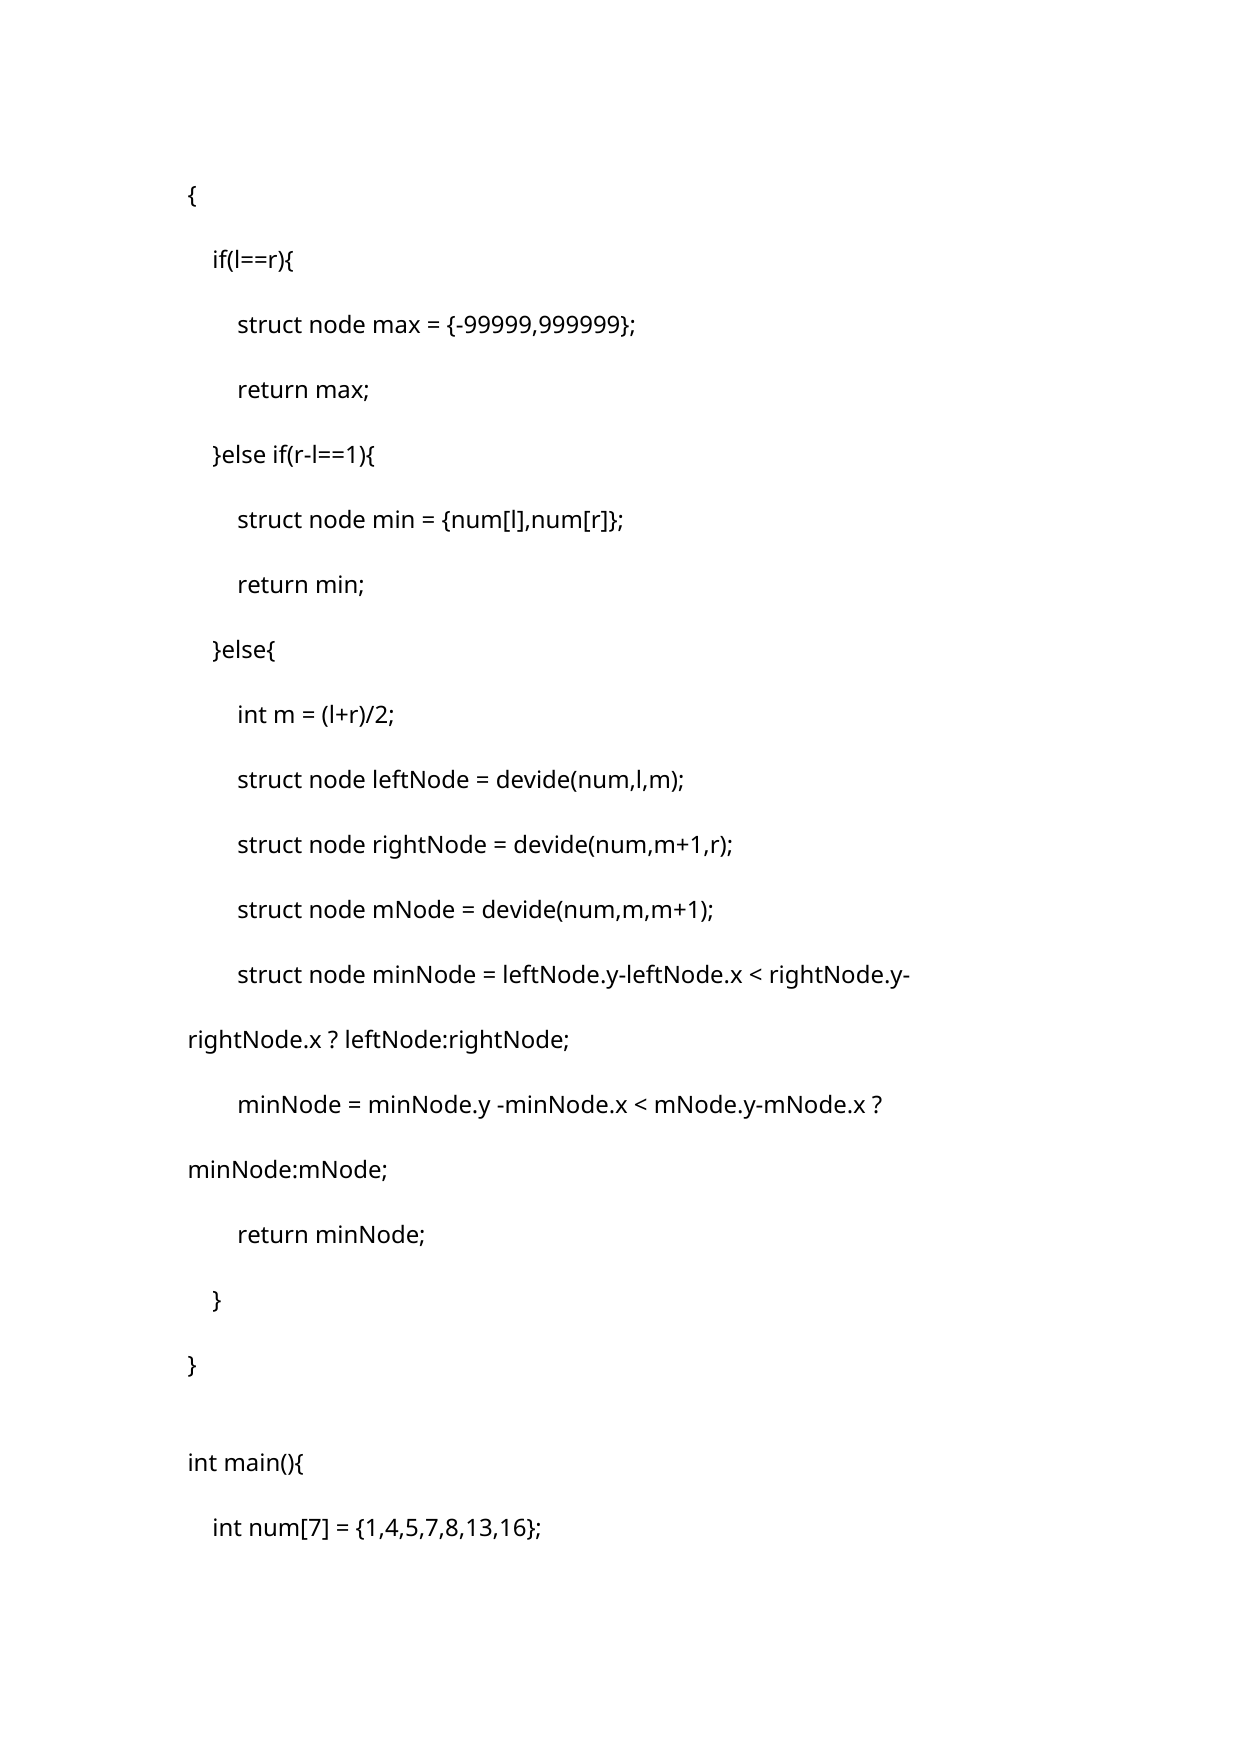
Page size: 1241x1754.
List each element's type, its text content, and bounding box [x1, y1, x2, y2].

list minNode = minNode.y -minNode.x < mNode.y-mNode.x ? minNode:mNode; [187, 1072, 1053, 1202]
list struct node mNode = devide(num,m,m+1); [187, 877, 1053, 942]
list if(l==r){ [187, 227, 1053, 292]
list { [187, 162, 1053, 227]
list struct node rightNode = devide(num,m+1,r); [187, 812, 1053, 877]
list struct node max = {-99999,999999}; [187, 292, 1053, 357]
list return minNode; [187, 1202, 1053, 1267]
list } [187, 1267, 1053, 1332]
list struct node min = {num[l],num[r]}; [187, 487, 1053, 552]
list return max; [187, 357, 1053, 422]
list int num[7] = {1,4,5,7,8,13,16}; [187, 1494, 1053, 1559]
list struct node minNode = leftNode.y-leftNode.x < rightNode.y-rightNode.x ? leftNode:rightNode; [187, 942, 1053, 1072]
list }else if(r-l==1){ [187, 422, 1053, 487]
list return min; [187, 552, 1053, 617]
list int m = (l+r)/2; [187, 682, 1053, 747]
list }else{ [187, 617, 1053, 682]
list } [187, 1332, 1053, 1397]
list struct node leftNode = devide(num,l,m); [187, 747, 1053, 812]
list int main(){ [187, 1429, 1053, 1494]
